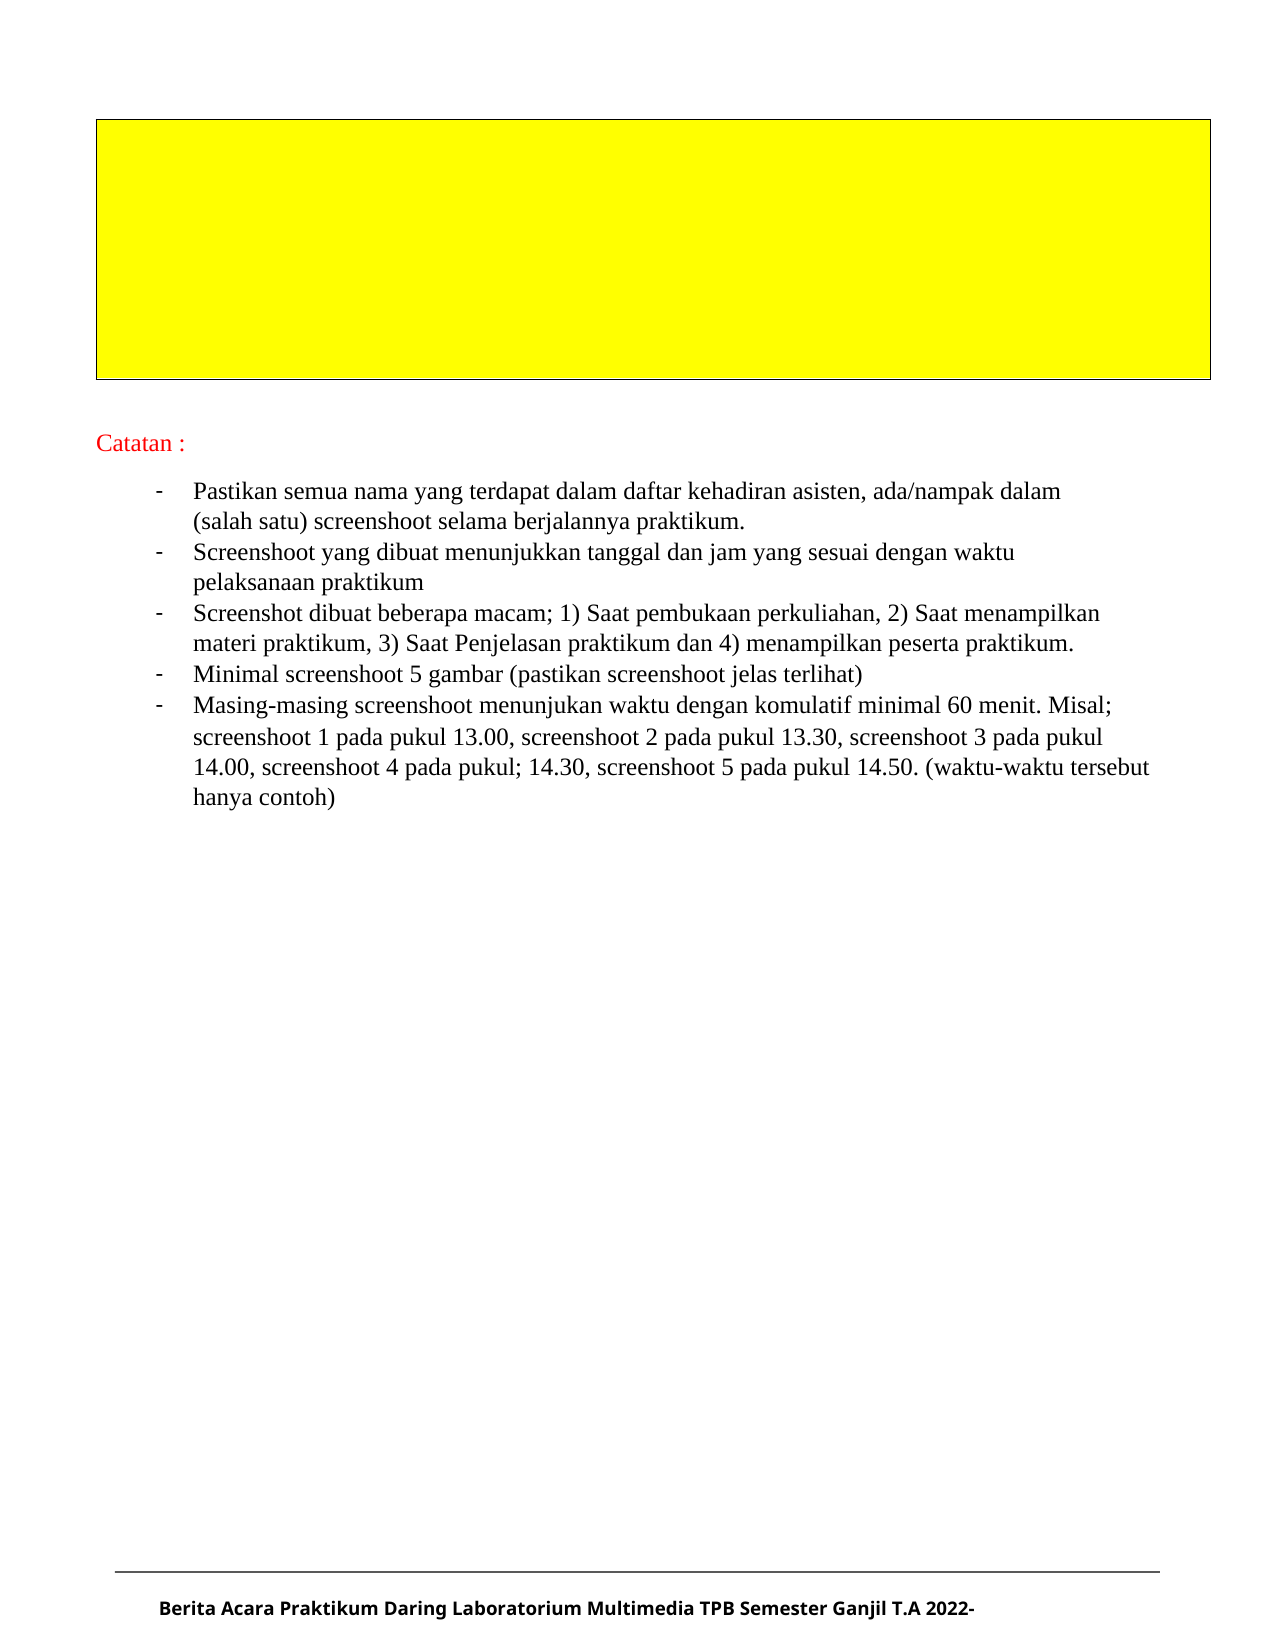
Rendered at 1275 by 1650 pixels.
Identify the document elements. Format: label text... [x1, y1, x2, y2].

list Screenshot dibuat beberapa macam; 1) Saat pembukaan perkuliahan, 2) Saat menampilkan materi praktikum, 3) Saat Penjelasan praktikum dan 4) menampilkan peserta praktikum. [155, 597, 1101, 657]
text Catatan : [96, 428, 1181, 457]
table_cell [97, 120, 1210, 378]
list Pastikan semua nama yang terdapat dalam daftar kehadiran asisten, ada/nampak dalam (salah satu) screenshoot selama berjalannya praktikum. [155, 475, 1127, 535]
list Masing-masing screenshoot menunjukan waktu dengan komulatif minimal 60 menit. Misal; screenshoot 1 pada pukul 13.00, screenshoot 2 pada pukul 13.30, screenshoot 3 pada pukul 14.00, screenshoot 4 pada pukul; 14.30, screenshoot 5 pada pukul 14.50. (waktu-waktu tersebut hanya contoh) [155, 690, 1151, 811]
list Screenshoot yang dibuat menunjukkan tanggal dan jam yang sesuai dengan waktu pelaksanaan praktikum [155, 536, 1143, 596]
list Minimal screenshoot 5 gambar (pastikan screenshoot jelas terlihat) [155, 658, 1181, 689]
